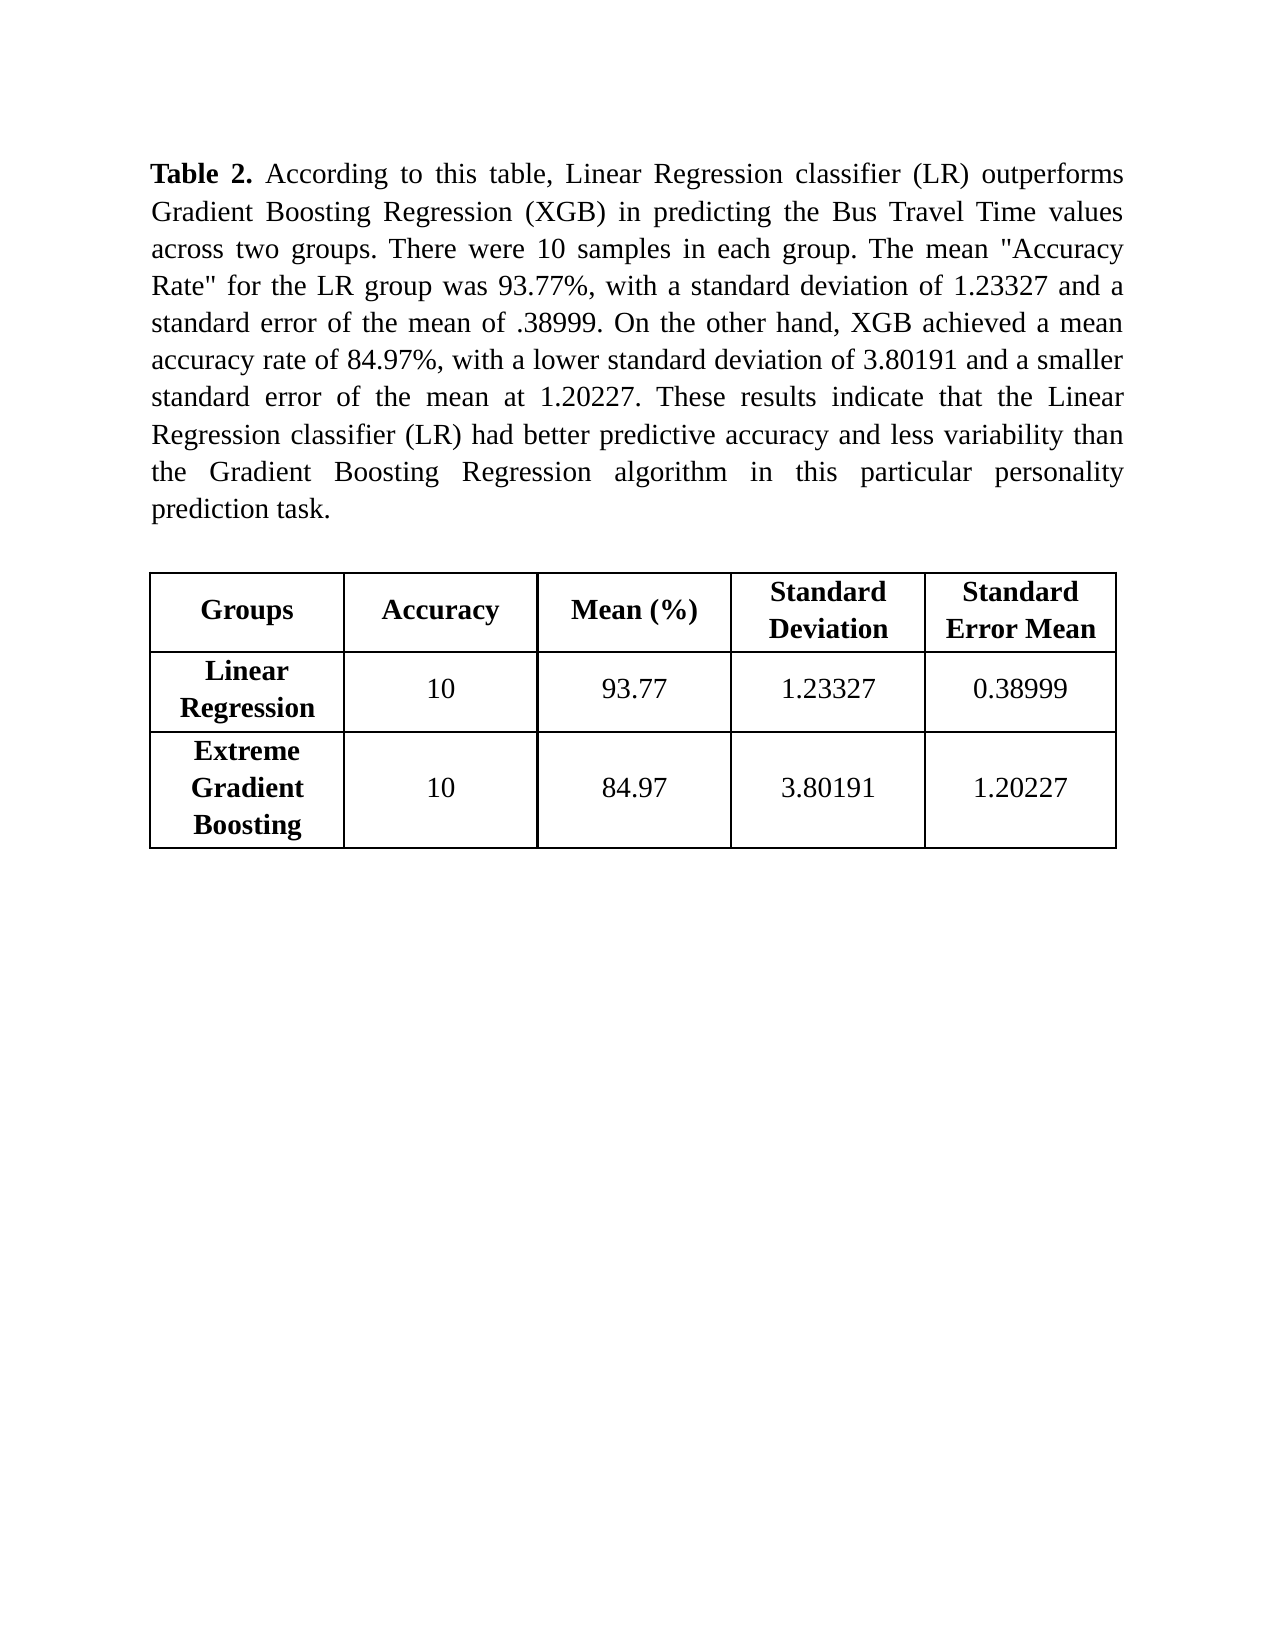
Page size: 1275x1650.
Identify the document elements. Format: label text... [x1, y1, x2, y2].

table_cell Extreme Gradient Boosting [151, 733, 343, 847]
table_header Standard Error Mean [926, 574, 1115, 651]
table_cell 3.80191 [732, 733, 924, 847]
table_cell 0.38999 [926, 653, 1115, 731]
table_cell 1.23327 [732, 653, 924, 731]
table_header Groups [151, 574, 343, 651]
table_header Accuracy [345, 574, 536, 651]
table_cell 84.97 [539, 733, 730, 847]
text Table 2. According to this table, Linear Regression classifier (LR) outperforms Gradient Boosting Regression (XGB) in predicting the Bus Travel Time values across two groups. There were 10 samples in each group. The mean "Accuracy Rate" for the LR group was 93.77%, with a standard deviation of 1.23327 and a standard error of the mean of .38999. On the other hand, XGB achieved a mean accuracy rate of 84.97%, with a lower standard deviation of 3.80191 and a smaller standard error of the mean at 1.20227. These results indicate that the Linear Regression classifier (LR) had better predictive accuracy and less variability than the Gradient Boosting Regression algorithm in this particular personality prediction task. [150, 156, 1125, 525]
table_cell 10 [345, 733, 536, 847]
table_cell 1.20227 [926, 733, 1115, 847]
table_cell 10 [345, 653, 536, 731]
table_header Mean (%) [539, 574, 730, 651]
table_cell Linear Regression [151, 653, 343, 731]
table_header Standard Deviation [732, 574, 924, 651]
table_cell 93.77 [539, 653, 730, 731]
